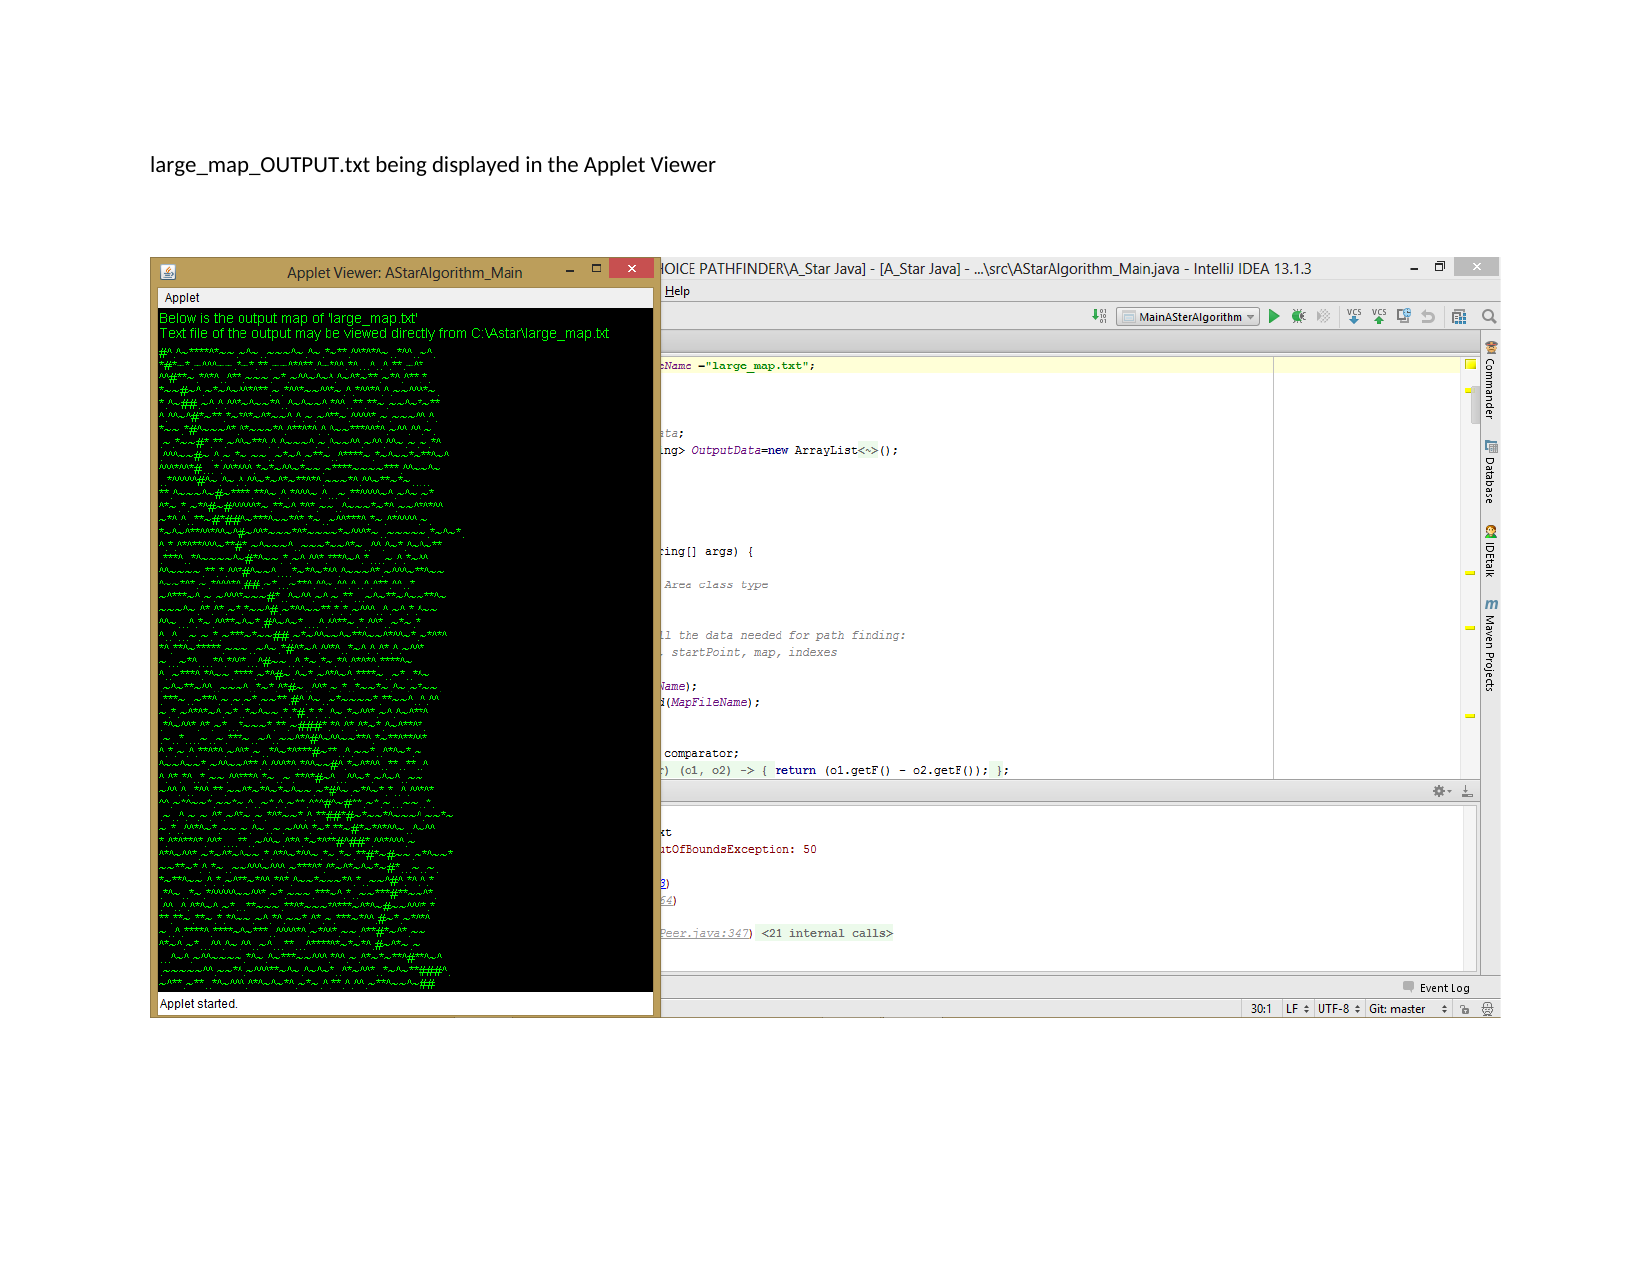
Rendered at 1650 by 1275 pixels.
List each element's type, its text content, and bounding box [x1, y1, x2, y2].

text large_map_OUTPUT.txt being displayed in the Applet Viewer [150, 150, 1500, 178]
picture [150, 257, 1501, 1018]
